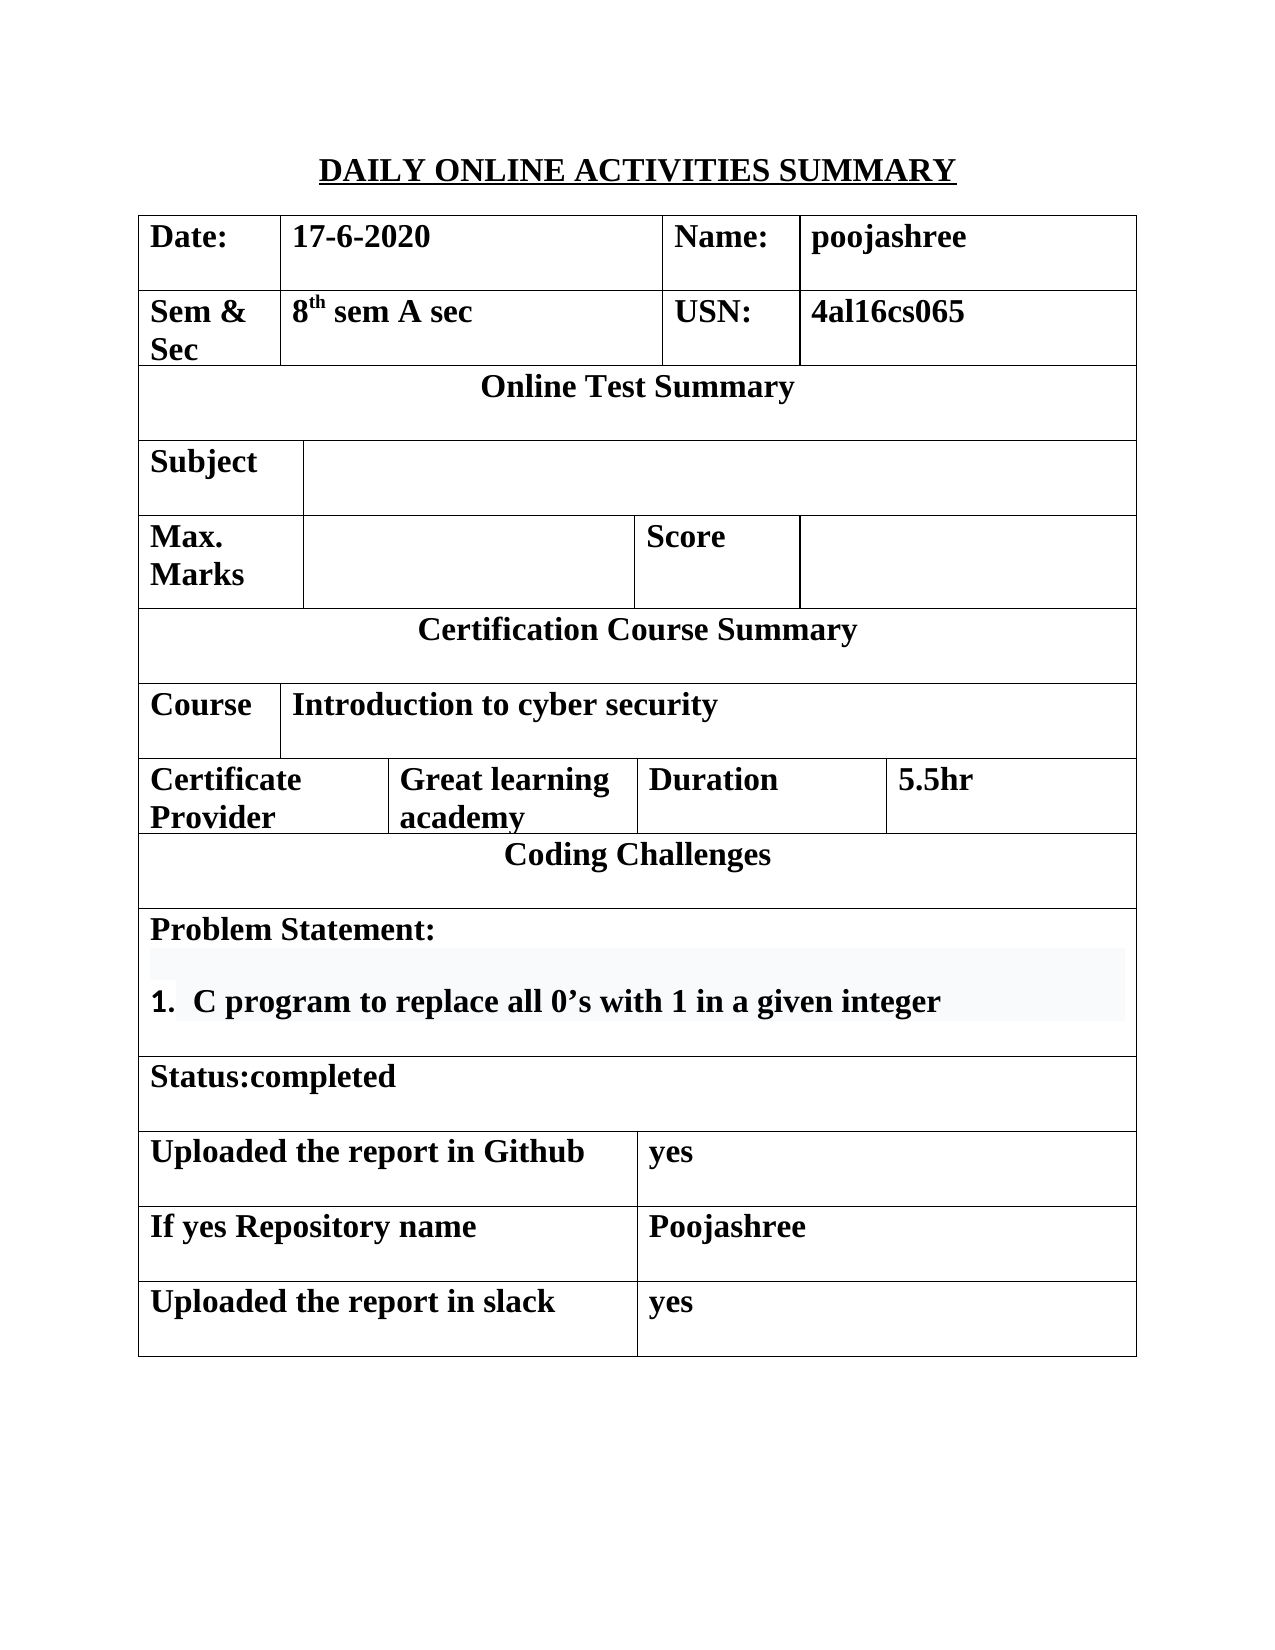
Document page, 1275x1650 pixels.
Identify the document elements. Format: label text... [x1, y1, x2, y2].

text DAILY ONLINE ACTIVITIES SUMMARY [150, 150, 1125, 188]
table_cell Online Test Summary [139, 366, 1136, 440]
table_cell 5.5hr [887, 759, 1136, 833]
table_cell If yes Repository name [139, 1207, 637, 1281]
table_cell Status:completed [139, 1057, 1136, 1131]
table_header poojashree [801, 216, 1136, 290]
table_cell Introduction to cyber security [281, 684, 1136, 758]
table_cell Certificate Provider [139, 759, 388, 833]
table_cell Uploaded the report in slack [139, 1282, 637, 1356]
table_cell Course [139, 684, 280, 758]
table_cell Problem Statement: 1. C program to replace all 0’s with 1 in a given integer [139, 909, 1136, 1056]
table_cell Poojashree [638, 1207, 1136, 1281]
table_cell yes [638, 1132, 1136, 1206]
table_cell Duration [638, 759, 886, 833]
table_cell Uploaded the report in Github [139, 1132, 637, 1206]
table_cell [801, 516, 1136, 608]
table_cell Great learning academy [389, 759, 637, 833]
table_cell Coding Challenges [139, 834, 1136, 908]
table_cell 8th sem A sec [281, 291, 662, 365]
table_cell USN: [663, 291, 799, 365]
table_header Date: [139, 216, 280, 290]
table_cell [304, 516, 634, 608]
table_cell 4al16cs065 [801, 291, 1136, 365]
table_cell [304, 441, 1136, 515]
table_cell Certification Course Summary [139, 609, 1136, 683]
table_cell yes [638, 1282, 1136, 1356]
table_header Name: [663, 216, 799, 290]
table_cell Max. Marks [139, 516, 303, 608]
table_cell Score [635, 516, 799, 608]
table_header 17-6-2020 [281, 216, 662, 290]
table_cell Sem & Sec [139, 291, 280, 365]
table_cell Subject [139, 441, 303, 515]
